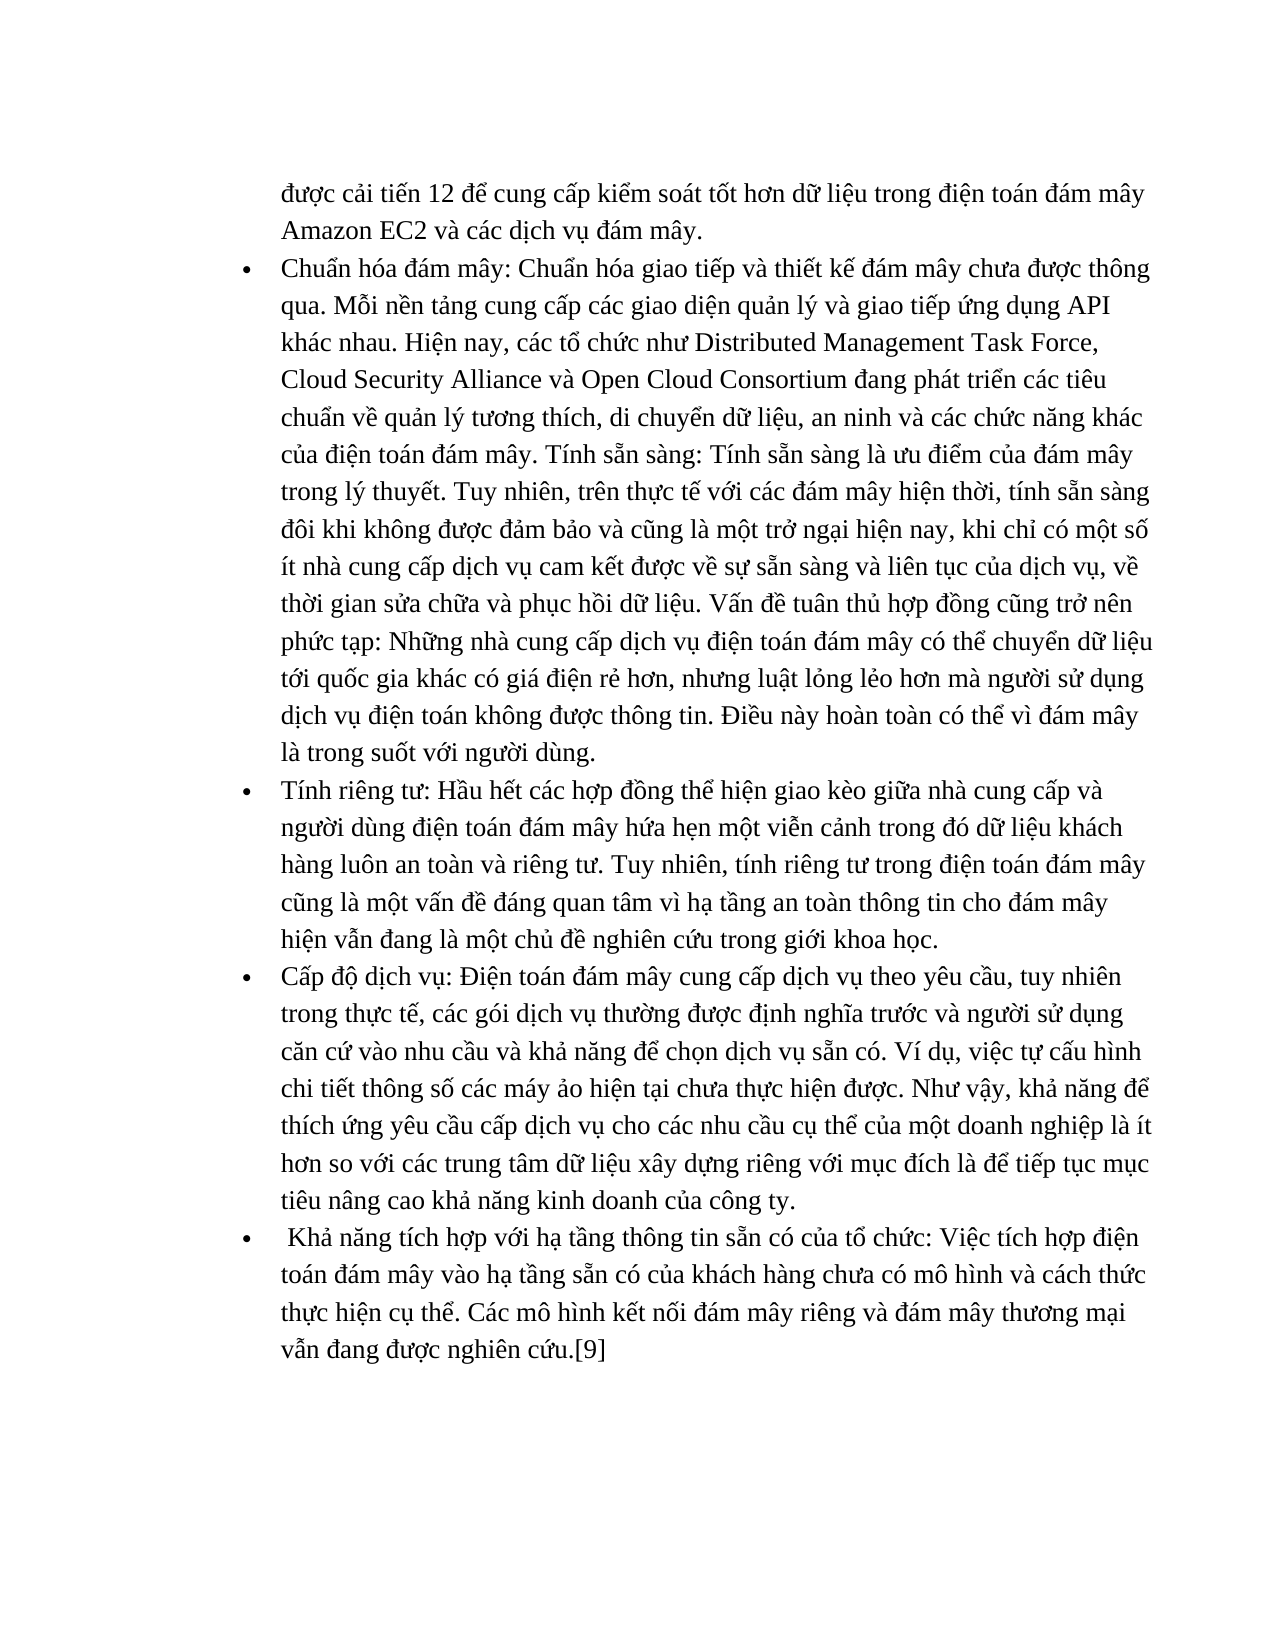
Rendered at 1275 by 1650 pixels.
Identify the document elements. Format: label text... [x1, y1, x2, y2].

list Tính riêng tư: Hầu hết các hợp đồng thể hiện giao kèo giữa nhà cung cấp và người dùng điện toán đám mây hứa hẹn một viễn cảnh trong đó dữ liệu khách hàng luôn an toàn và riêng tư. Tuy nhiên, tính riêng tư trong điện toán đám mây cũng là một vấn đề đáng quan tâm vì hạ tầng an toàn thông tin cho đám mây hiện vẫn đang là một chủ đề nghiên cứu trong giới khoa học. [243, 774, 1157, 954]
list Khả năng tích hợp với hạ tầng thông tin sẵn có của tổ chức: Việc tích hợp điện toán đám mây vào hạ tầng sẵn có của khách hàng chưa có mô hình và cách thức thực hiện cụ thể. Các mô hình kết nối đám mây riêng và đám mây thương mại vẫn đang được nghiên cứu.[9] [243, 1221, 1157, 1364]
list Chuẩn hóa đám mây: Chuẩn hóa giao tiếp và thiết kế đám mây chưa được thông qua. Mỗi nền tảng cung cấp các giao diện quản lý và giao tiếp ứng dụng API khác nhau. Hiện nay, các tổ chức như Distributed Management Task Force, Cloud Security Alliance và Open Cloud Consortium đang phát triển các tiêu chuẩn về quản lý tương thích, di chuyển dữ liệu, an ninh và các chức năng khác của điện toán đám mây. Tính sẵn sàng: Tính sẵn sàng là ưu điểm của đám mây trong lý thuyết. Tuy nhiên, trên thực tế với các đám mây hiện thời, tính sẵn sàng đôi khi không được đảm bảo và cũng là một trở ngại hiện nay, khi chỉ có một số ít nhà cung cấp dịch vụ cam kết được về sự sẵn sàng và liên tục của dịch vụ, về thời gian sửa chữa và phục hồi dữ liệu. Vấn đề tuân thủ hợp đồng cũng trở nên phức tạp: Những nhà cung cấp dịch vụ điện toán đám mây có thể chuyển dữ liệu tới quốc gia khác có giá điện rẻ hơn, nhưng luật lỏng lẻo hơn mà người sử dụng dịch vụ điện toán không được thông tin. Điều này hoàn toàn có thể vì đám mây là trong suốt với người dùng. [243, 252, 1157, 768]
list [243, 177, 1157, 246]
list Cấp độ dịch vụ: Điện toán đám mây cung cấp dịch vụ theo yêu cầu, tuy nhiên trong thực tế, các gói dịch vụ thường được định nghĩa trước và người sử dụng căn cứ vào nhu cầu và khả năng để chọn dịch vụ sẵn có. Ví dụ, việc tự cấu hình chi tiết thông số các máy ảo hiện tại chưa thực hiện được. Như vậy, khả năng để thích ứng yêu cầu cấp dịch vụ cho các nhu cầu cụ thể của một doanh nghiệp là ít hơn so với các trung tâm dữ liệu xây dựng riêng với mục đích là để tiếp tục mục tiêu nâng cao khả năng kinh doanh của công ty. [243, 960, 1157, 1215]
